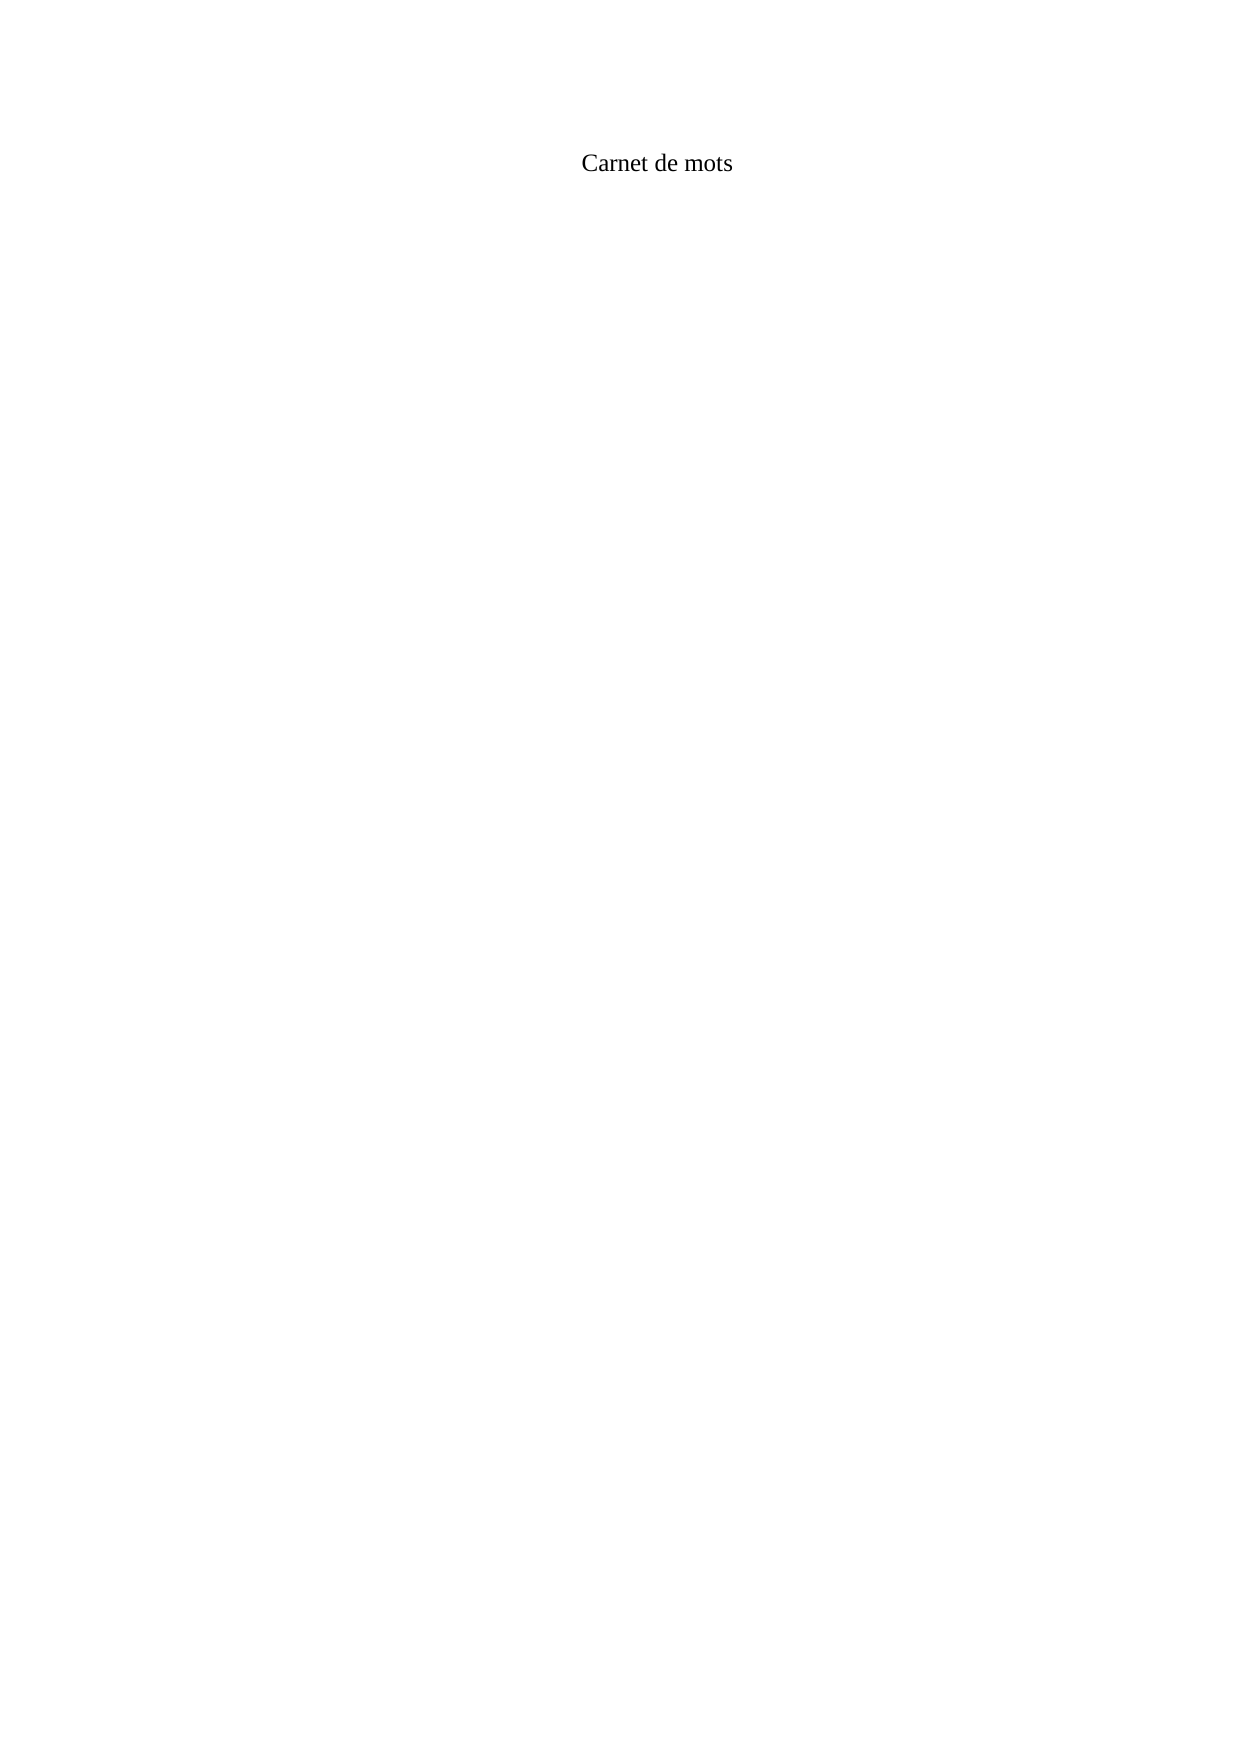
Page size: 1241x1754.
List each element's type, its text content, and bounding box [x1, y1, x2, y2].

text Carnet de mots [221, 148, 1093, 176]
